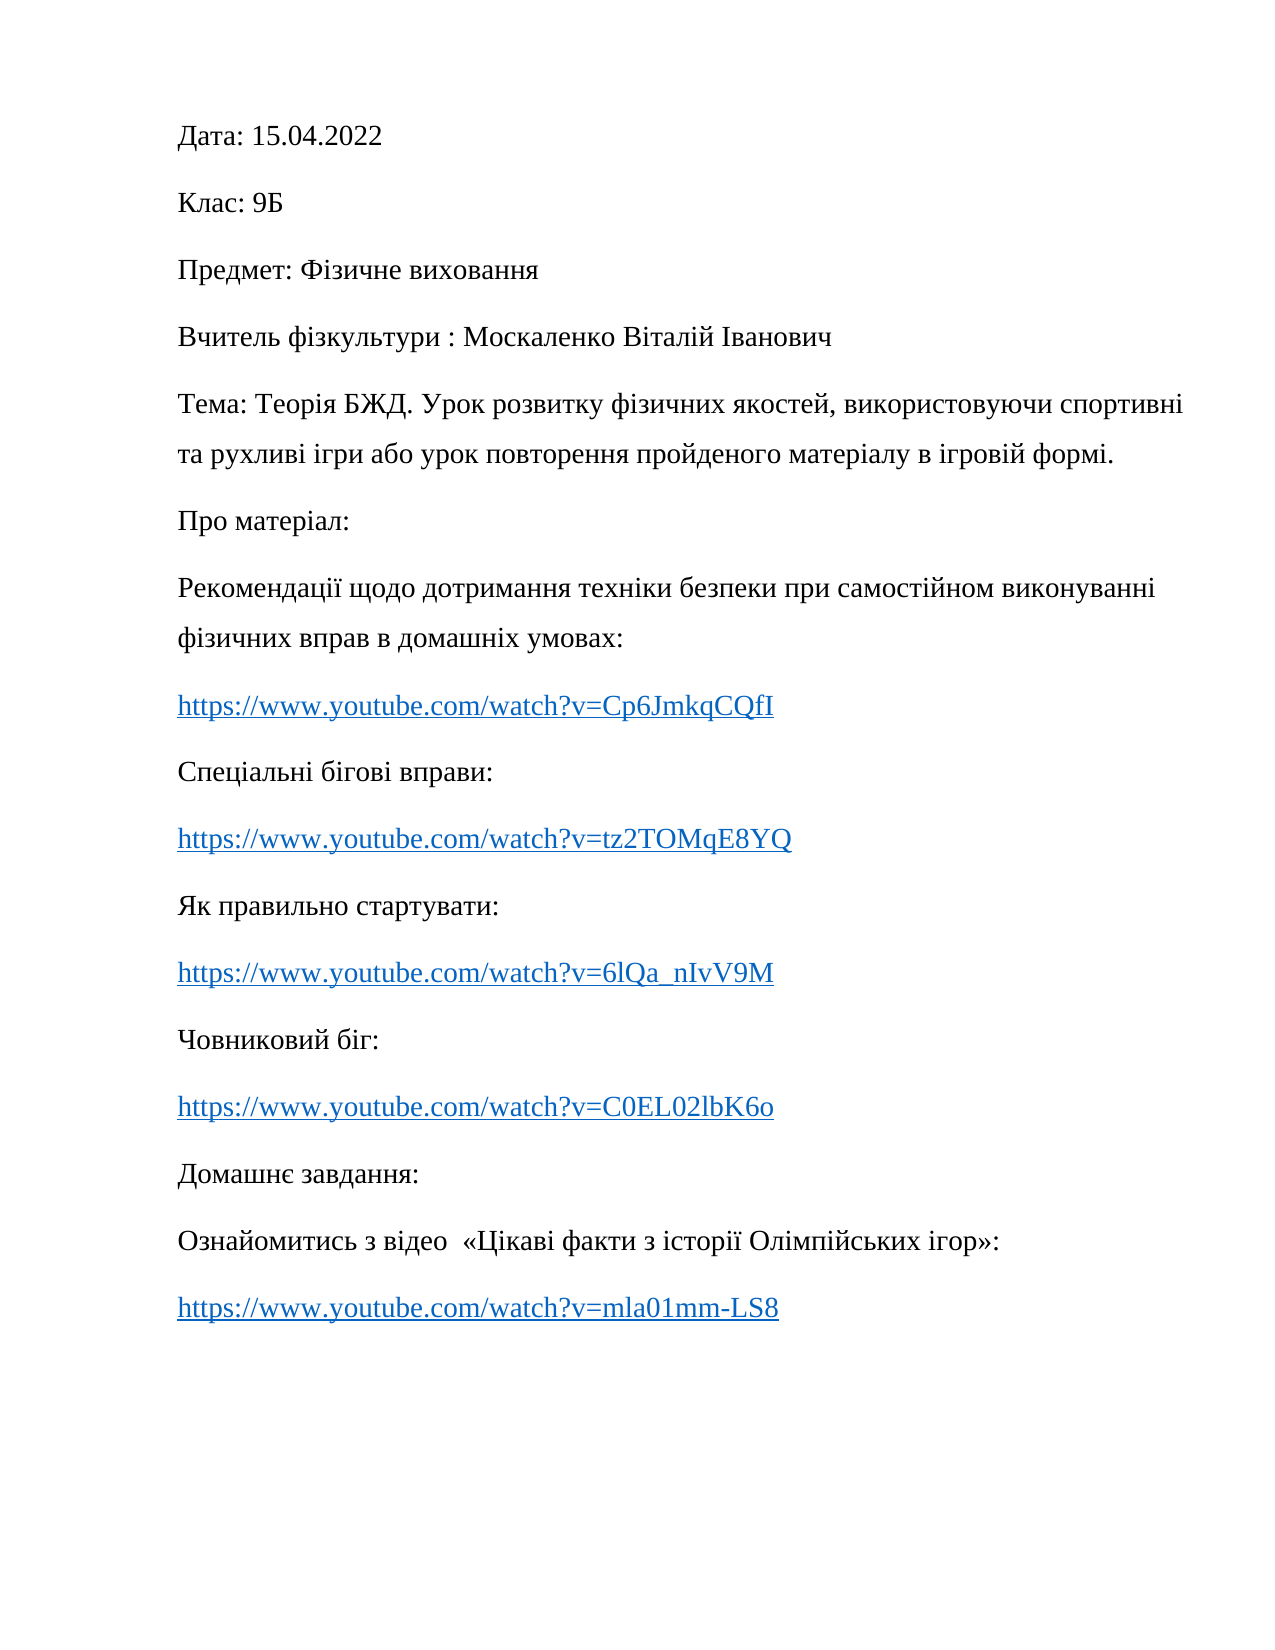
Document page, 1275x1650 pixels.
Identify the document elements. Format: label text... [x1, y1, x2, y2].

text Спеціальні бігові вправи: [177, 754, 1186, 788]
text Домашнє завдання: [177, 1156, 1186, 1190]
text https://www.youtube.com/watch?v=C0EL02lbK6o [177, 1089, 1186, 1123]
text Човниковий біг: [177, 1022, 1186, 1056]
text Рекомендації щодо дотримання техніки безпеки при самостійном виконуванні фізичних вправ в домашніх умовах: [177, 570, 1186, 654]
text https://www.youtube.com/watch?v=6lQa_nIvV9M [177, 956, 1186, 989]
text Ознайомитись з відео «Цікаві факти з історії Олімпійських ігор»: [177, 1223, 1186, 1257]
text Предмет: Фізичне виховання [177, 252, 1186, 286]
text Клас: 9Б [177, 185, 1186, 219]
text Як правильно стартувати: [177, 888, 1186, 922]
text https://www.youtube.com/watch?v=tz2TOMqE8YQ [177, 822, 1186, 855]
text Дата: 15.04.2022 [177, 118, 1186, 152]
text https://www.youtube.com/watch?v=mla01mm-LS8 [177, 1290, 1186, 1324]
text Тема: Теорія БЖД. Урок розвитку фізичних якостей, використовуючи спортивні та рухливі ігри або урок повторення пройденого матеріалу в ігровій формі. [177, 386, 1186, 470]
text Про матеріал: [177, 503, 1186, 537]
text https://www.youtube.com/watch?v=Cp6JmkqCQfI [177, 688, 1186, 721]
text Вчитель фізкультури : Москаленко Віталій Іванович [177, 319, 1186, 353]
